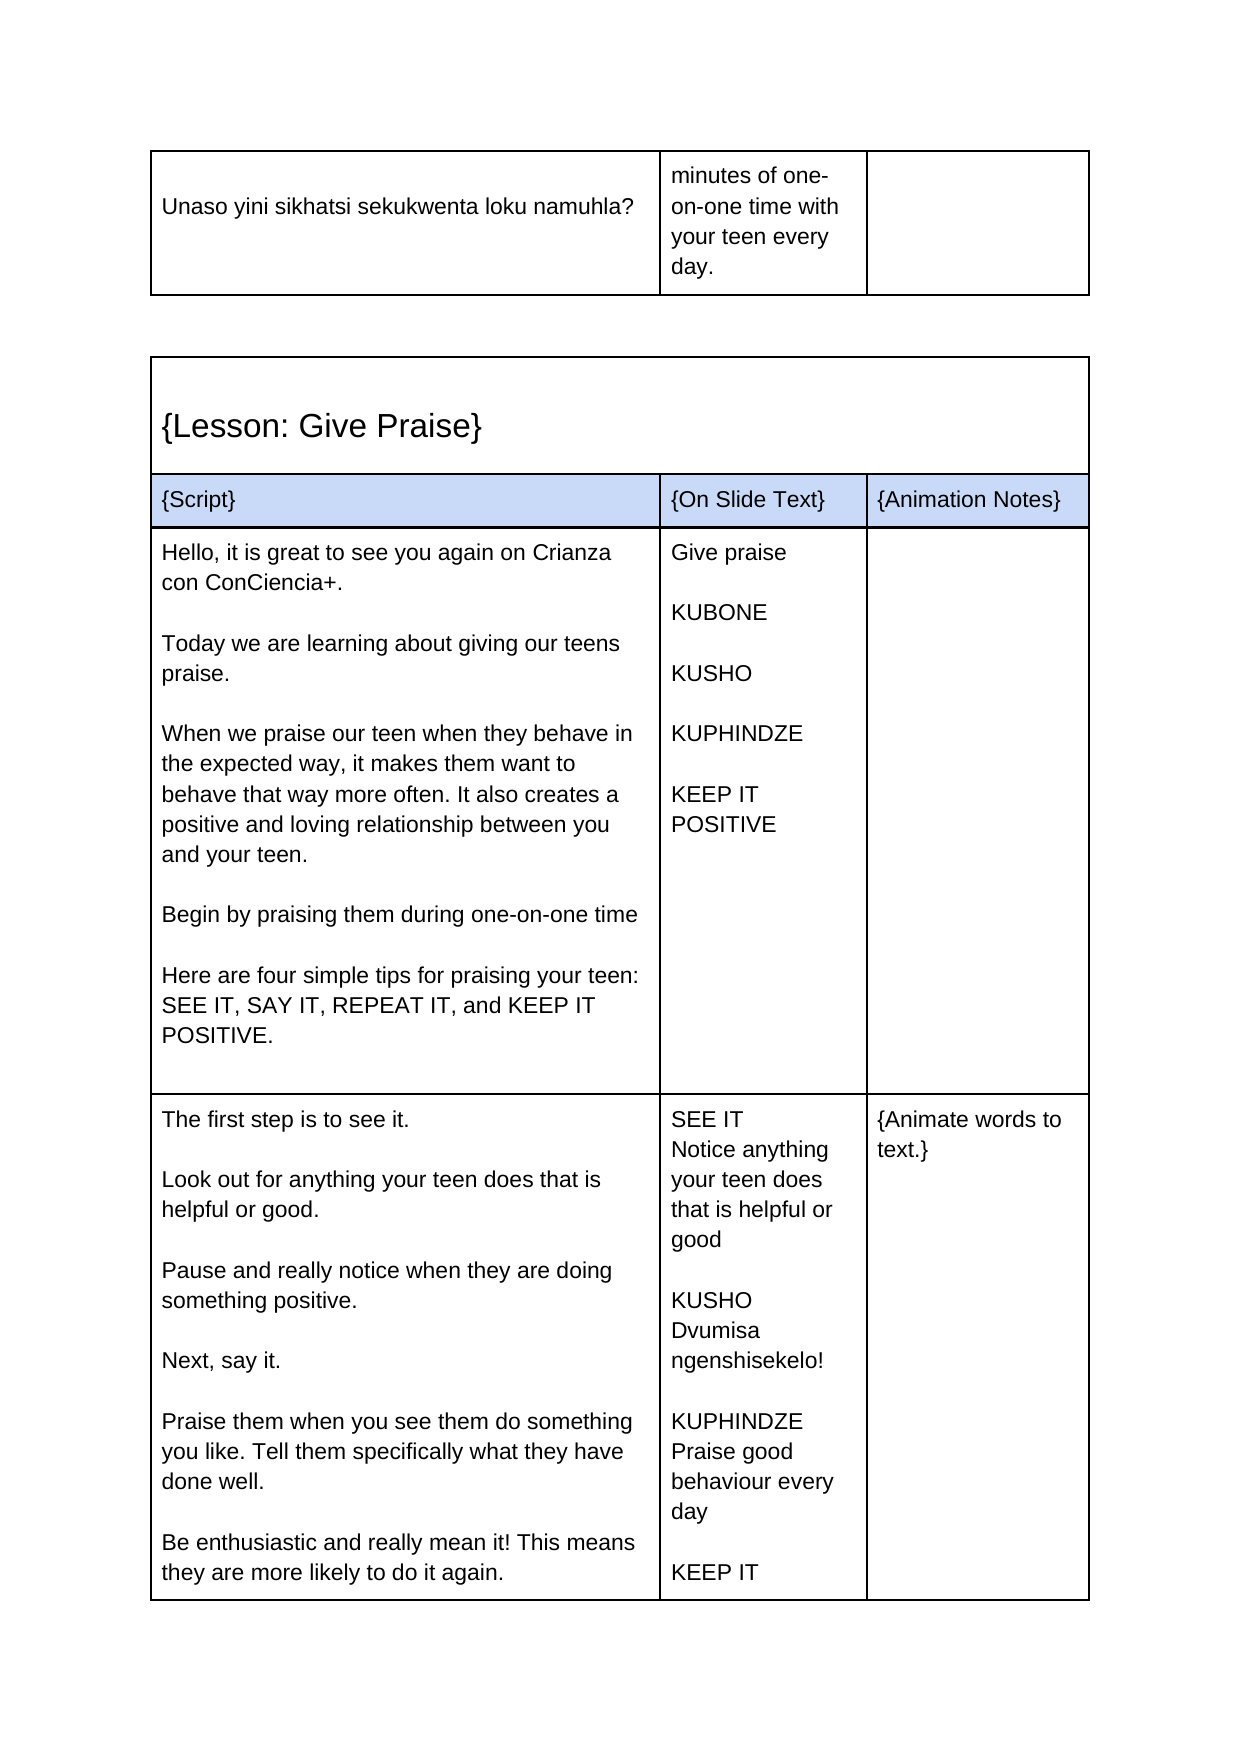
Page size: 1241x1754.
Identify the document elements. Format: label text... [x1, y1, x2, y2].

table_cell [661, 152, 866, 294]
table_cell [868, 152, 1088, 294]
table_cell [661, 1095, 866, 1599]
table_cell {Script} [152, 475, 659, 526]
table_cell Give praise KUBONE KUSHO KUPHINDZE KEEP IT POSITIVE [661, 529, 866, 1093]
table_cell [152, 1095, 659, 1599]
table_header {Lesson: Give Praise} [152, 358, 1088, 473]
table_cell Hello, it is great to see you again on Crianza con ConCiencia+. Today we are learning about giving our teens praise. When we praise our teen when they behave in the expected way, it makes them want to behave that way more often. It also creates a positive and loving relationship between you and your teen. Begin by praising them during one-on-one time Here are four simple tips for praising your teen: SEE IT, SAY IT, REPEAT IT, and KEEP IT POSITIVE. [152, 529, 659, 1093]
table_cell [868, 529, 1088, 1093]
table_cell {On Slide Text} [661, 475, 866, 526]
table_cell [152, 152, 659, 294]
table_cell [868, 1095, 1088, 1599]
table_cell {Animation Notes} [868, 475, 1088, 526]
